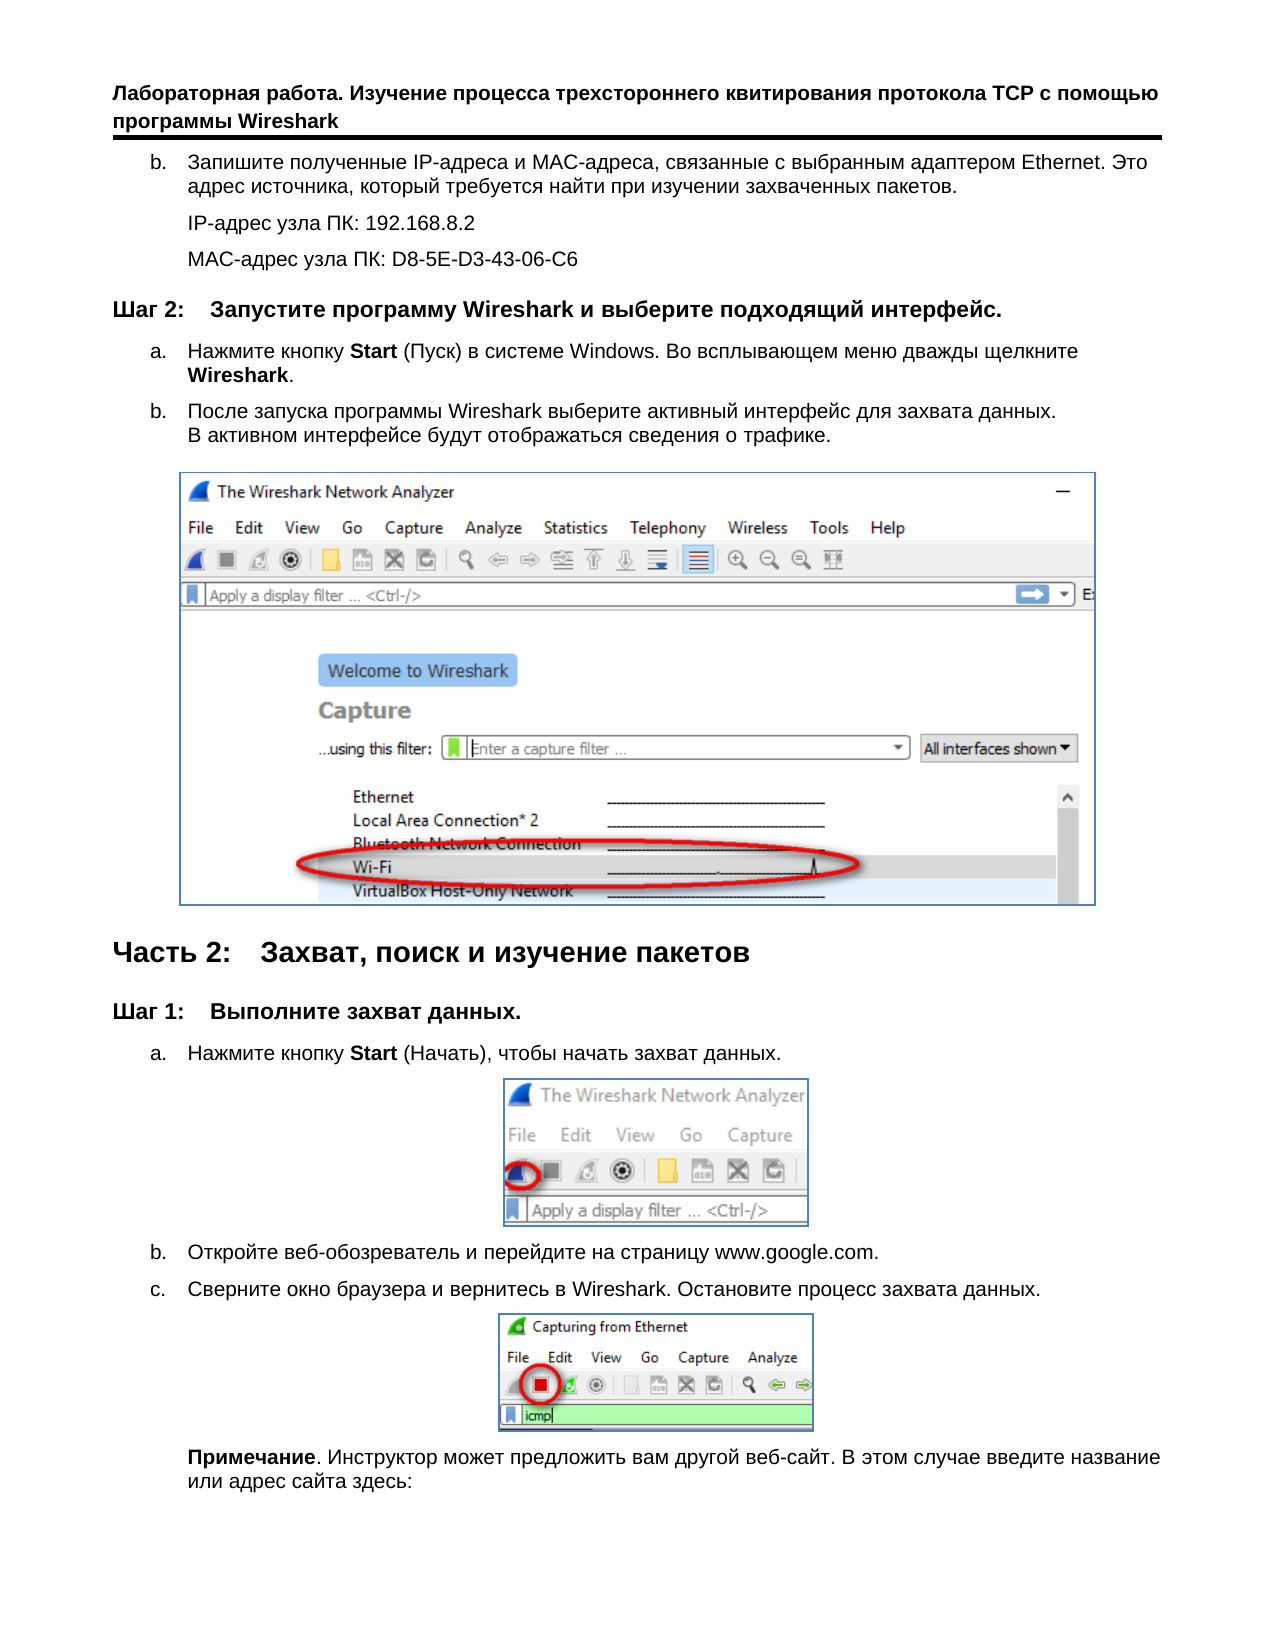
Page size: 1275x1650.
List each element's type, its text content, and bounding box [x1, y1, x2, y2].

text Откройте веб-обозреватель и перейдите на страницу www.google.com. [150, 1240, 1162, 1264]
picture [500, 1315, 812, 1430]
text Примечание. Инструктор может предложить вам другой веб-сайт. В этом случае введите название или адрес сайта здесь: [187, 1444, 1162, 1492]
text После запуска программы Wireshark выберите активный интерфейс для захвата данных. В активном интерфейсе будут отображаться сведения о трафике. [150, 399, 1162, 447]
text MAC-адрес узла ПК: D8-5E-D3-43-06-C6 [187, 247, 1162, 271]
text Нажмите кнопку Start (Пуск) в системе Windows. Во всплывающем меню дважды щелкните Wireshark. [150, 338, 1162, 386]
text IP-адрес узла ПК: 192.168.8.2 [187, 210, 1162, 234]
text Выполните захват данных. [112, 998, 1162, 1024]
text Нажмите кнопку Start (Начать), чтобы начать захват данных. [150, 1041, 1162, 1065]
text Запустите программу Wireshark и выберите подходящий интерфейс. [112, 296, 1162, 322]
text Сверните окно браузера и вернитесь в Wireshark. Остановите процесс захвата данных. [150, 1276, 1162, 1300]
picture [505, 1080, 807, 1225]
picture [181, 473, 1094, 904]
text Запишите полученные IP-адреса и MAC-адреса, связанные с выбранным адаптером Ethernet. Это адрес источника, который требуется найти при изучении захваченных пакетов. [150, 150, 1162, 198]
text Захват, поиск и изучение пакетов [112, 935, 1162, 968]
